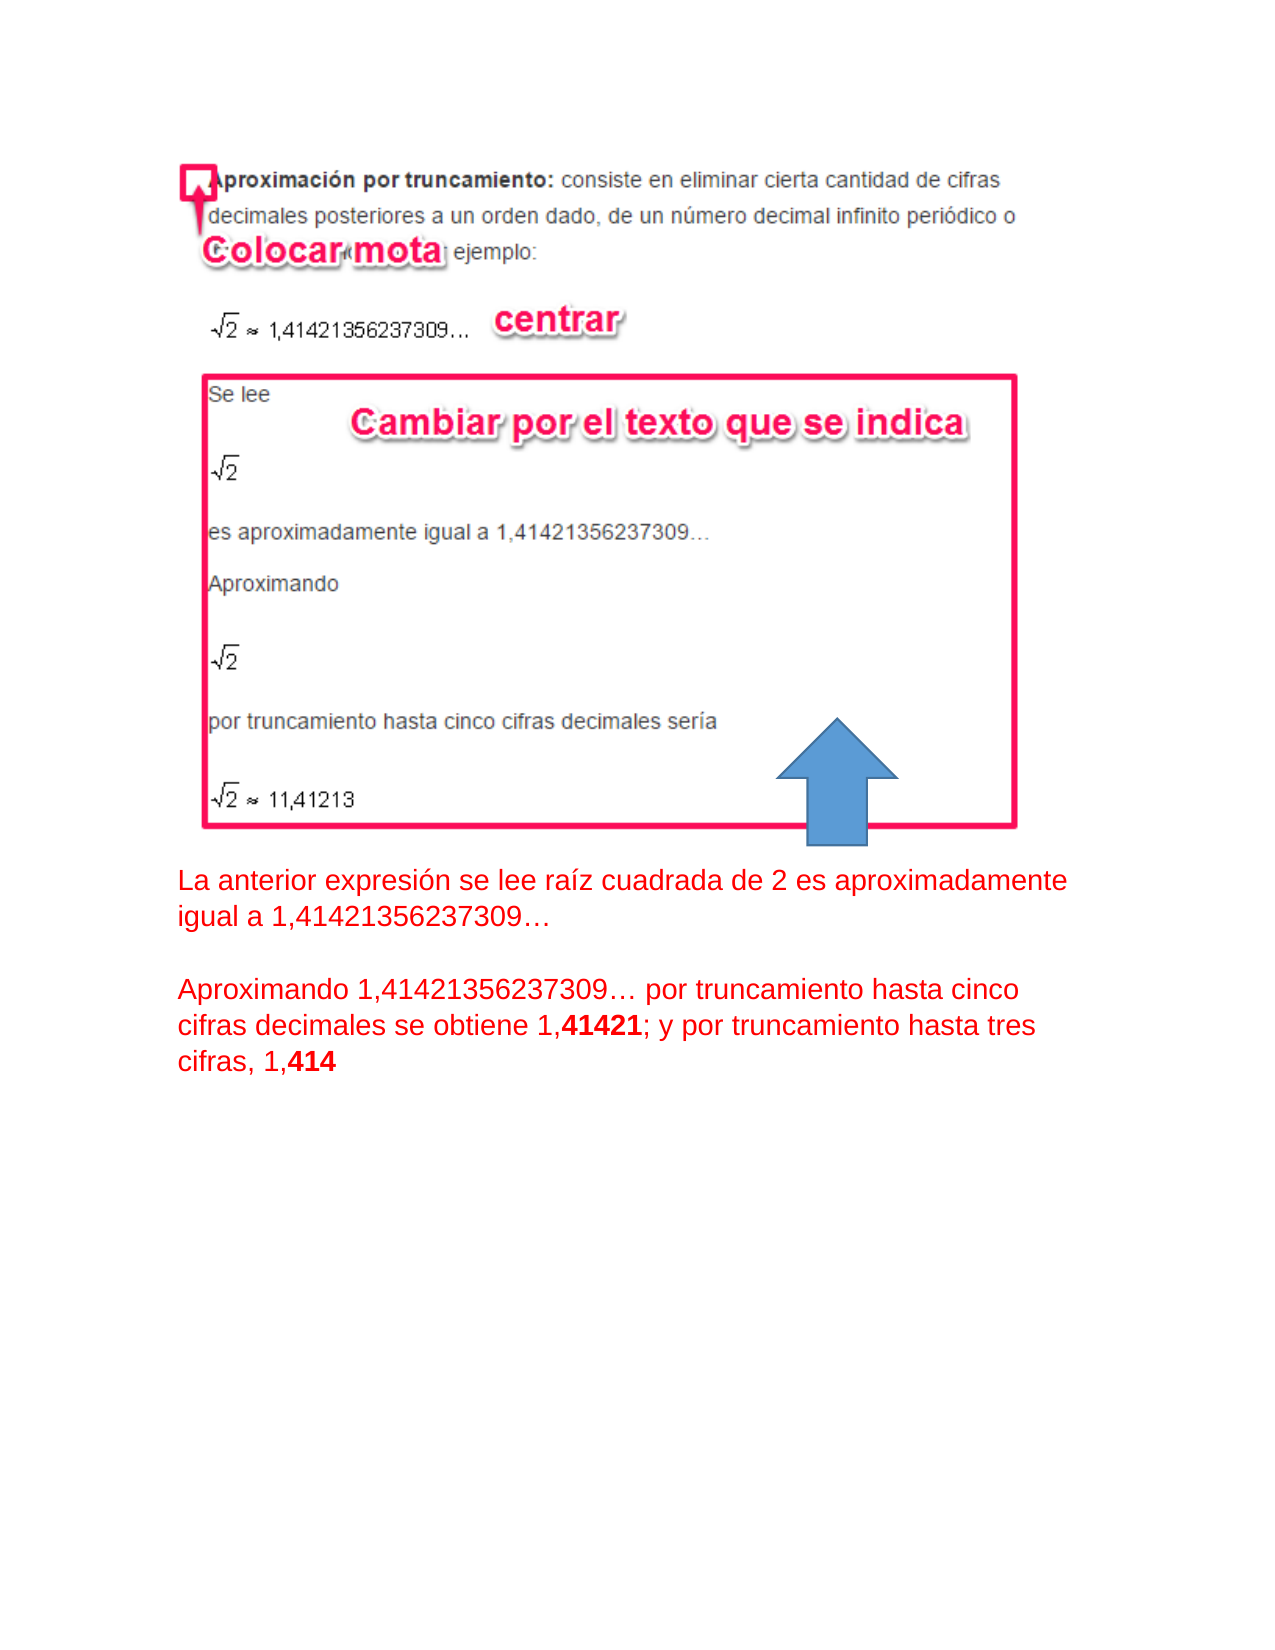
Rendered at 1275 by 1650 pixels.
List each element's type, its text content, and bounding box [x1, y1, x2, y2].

text Aproximando 1,41421356237309… por truncamiento hasta cinco cifras decimales se obtiene 1,41421; y por truncamiento hasta tres cifras, 1,414 [177, 972, 1098, 1077]
picture [177, 147, 1060, 845]
text La anterior expresión se lee raíz cuadrada de 2 es aproximadamente igual a 1,41421356237309… [177, 863, 1098, 933]
